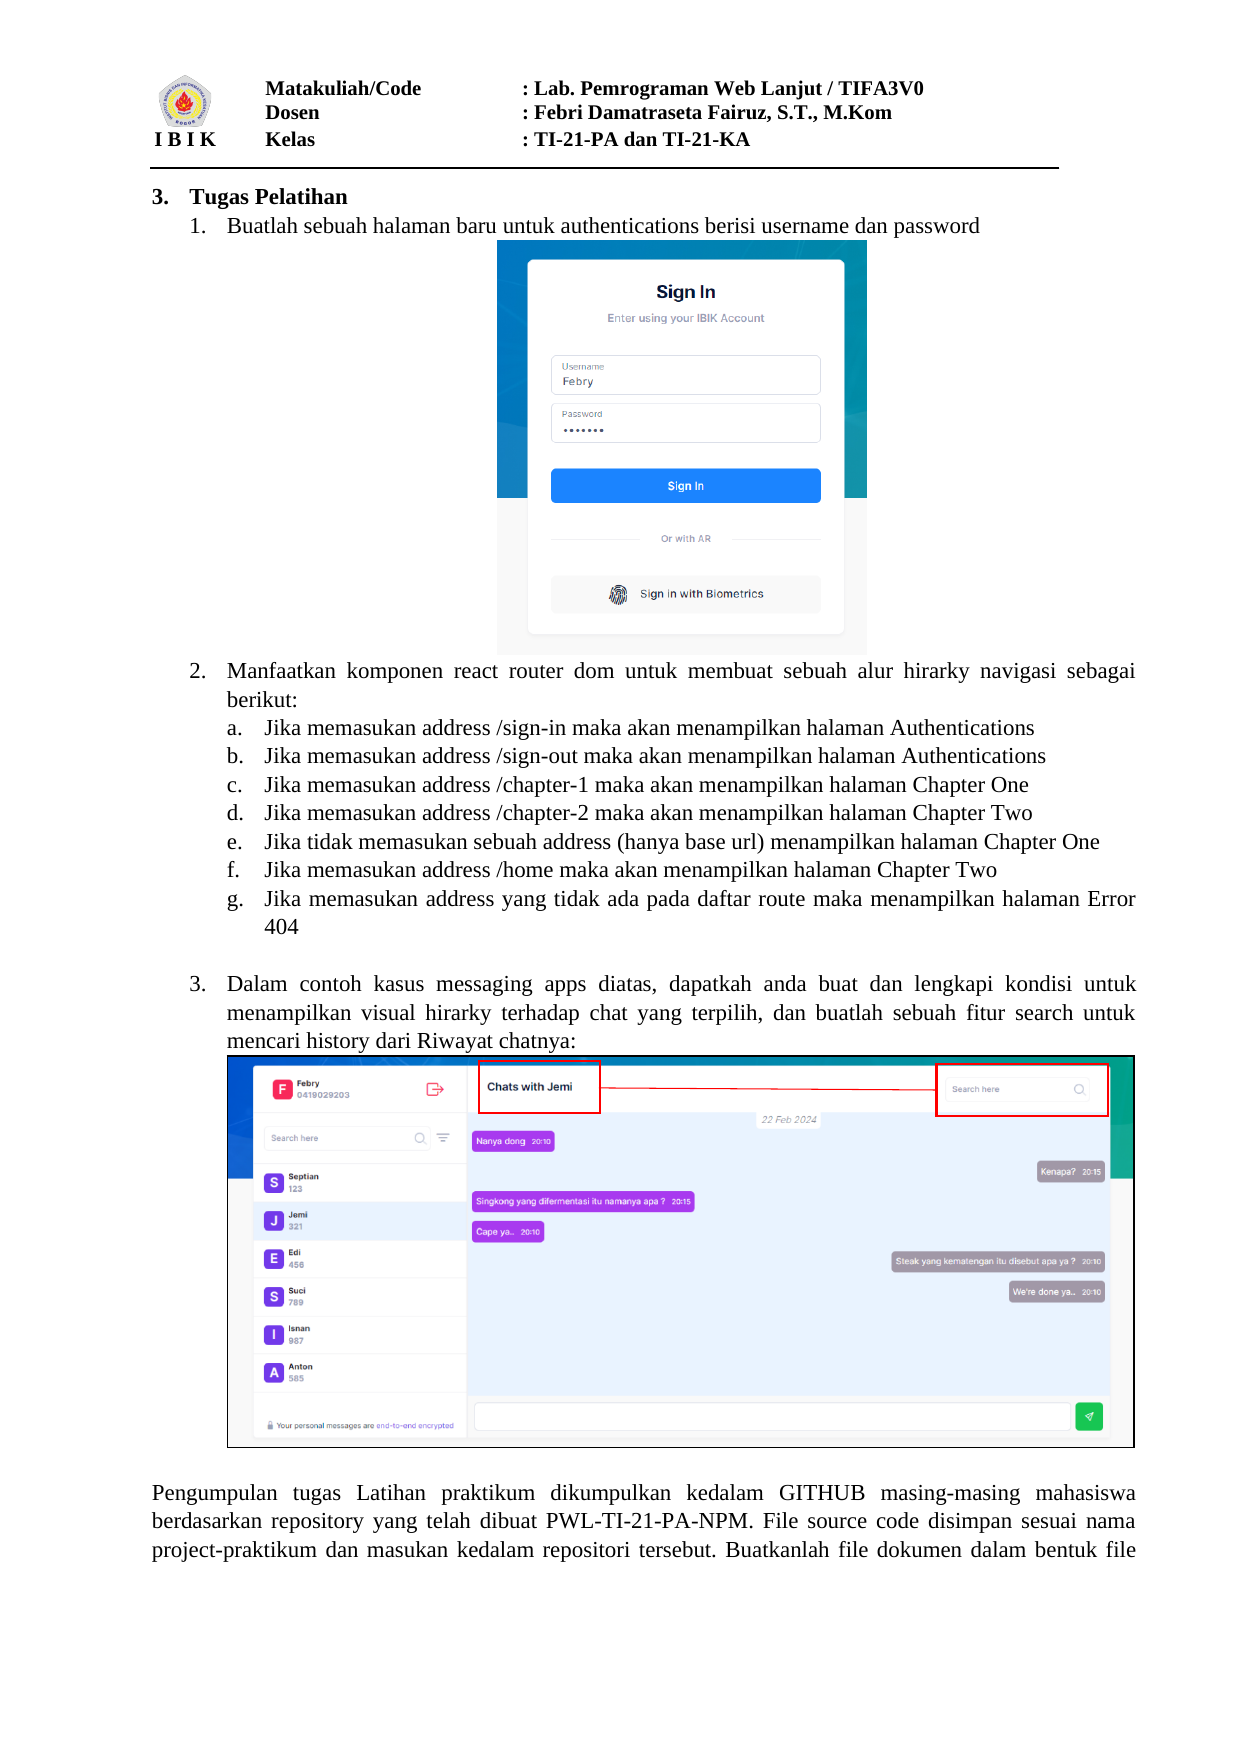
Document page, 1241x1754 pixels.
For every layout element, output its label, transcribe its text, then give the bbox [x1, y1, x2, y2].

list Jika memasukan address /chapter-1 maka akan menampilkan halaman Chapter One [227, 771, 1137, 797]
picture [480, 1062, 599, 1112]
list Manfaatkan komponen react router dom untuk membuat sebuah alur hirarky navigasi sebagai berikut: [189, 657, 1137, 712]
list Tugas Pelatihan [152, 183, 1137, 209]
list Jika tidak memasukan sebuah address (hanya base url) menampilkan halaman Chapter One [227, 828, 1137, 854]
picture [497, 240, 867, 655]
list Jika memasukan address /home maka akan menampilkan halaman Chapter Two [227, 856, 1137, 883]
list Jika memasukan address /sign-out maka akan menampilkan halaman Authentications [227, 743, 1137, 769]
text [152, 1479, 1137, 1562]
list Buatlah sebuah halaman baru untuk authentications berisi username dan password [189, 212, 1137, 238]
picture [158, 75, 212, 127]
list Jika memasukan address /chapter-2 maka akan menampilkan halaman Chapter Two [227, 799, 1137, 826]
list Dalam contoh kasus messaging apps diatas, dapatkah anda buat dan lengkapi kondisi untuk menampilkan visual hirarky terhadap chat yang terpilih, dan buatlah sebuah fitur search untuk mencari history dari Riwayat chatnya: [189, 970, 1137, 1053]
list Jika memasukan address /sign-in maka akan menampilkan halaman Authentications [227, 714, 1137, 741]
list Jika memasukan address yang tidak ada pada daftar route maka menampilkan halaman Error 404 [227, 885, 1137, 939]
picture [938, 1065, 1107, 1115]
picture [228, 1057, 1133, 1447]
